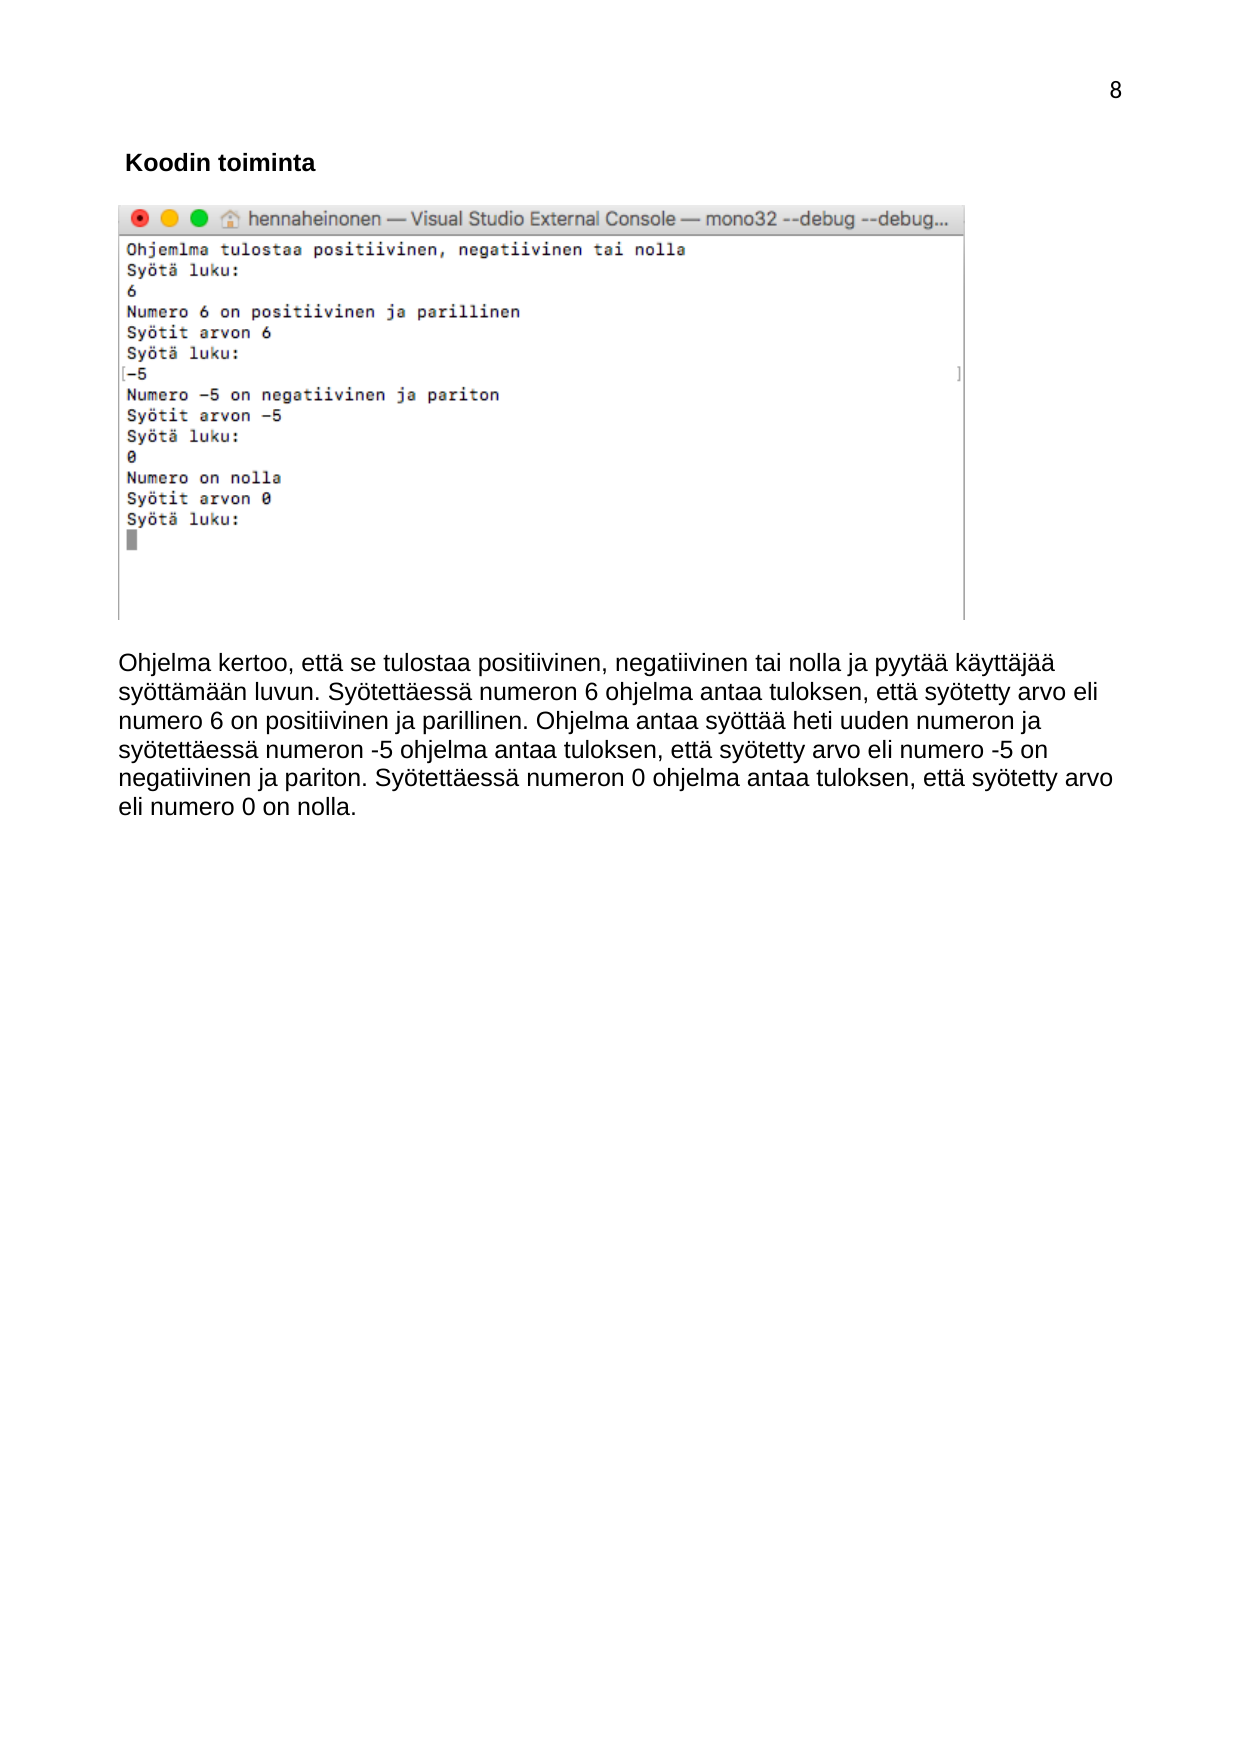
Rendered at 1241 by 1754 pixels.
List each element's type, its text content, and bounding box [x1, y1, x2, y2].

text Koodin toiminta [118, 148, 1122, 176]
text Ohjelma kertoo, että se tulostaa positiivinen, negatiivinen tai nolla ja pyytää käyttäjää syöttämään luvun. Syötettäessä numeron 6 ohjelma antaa tuloksen, että syötetty arvo eli numero 6 on positiivinen ja parillinen. Ohjelma antaa syöttää heti uuden numeron ja syötettäessä numeron -5 ohjelma antaa tuloksen, että syötetty arvo eli numero -5 on negatiivinen ja pariton. Syötettäessä numeron 0 ohjelma antaa tuloksen, että syötetty arvo eli numero 0 on nolla. [118, 648, 1122, 821]
picture [118, 205, 965, 620]
